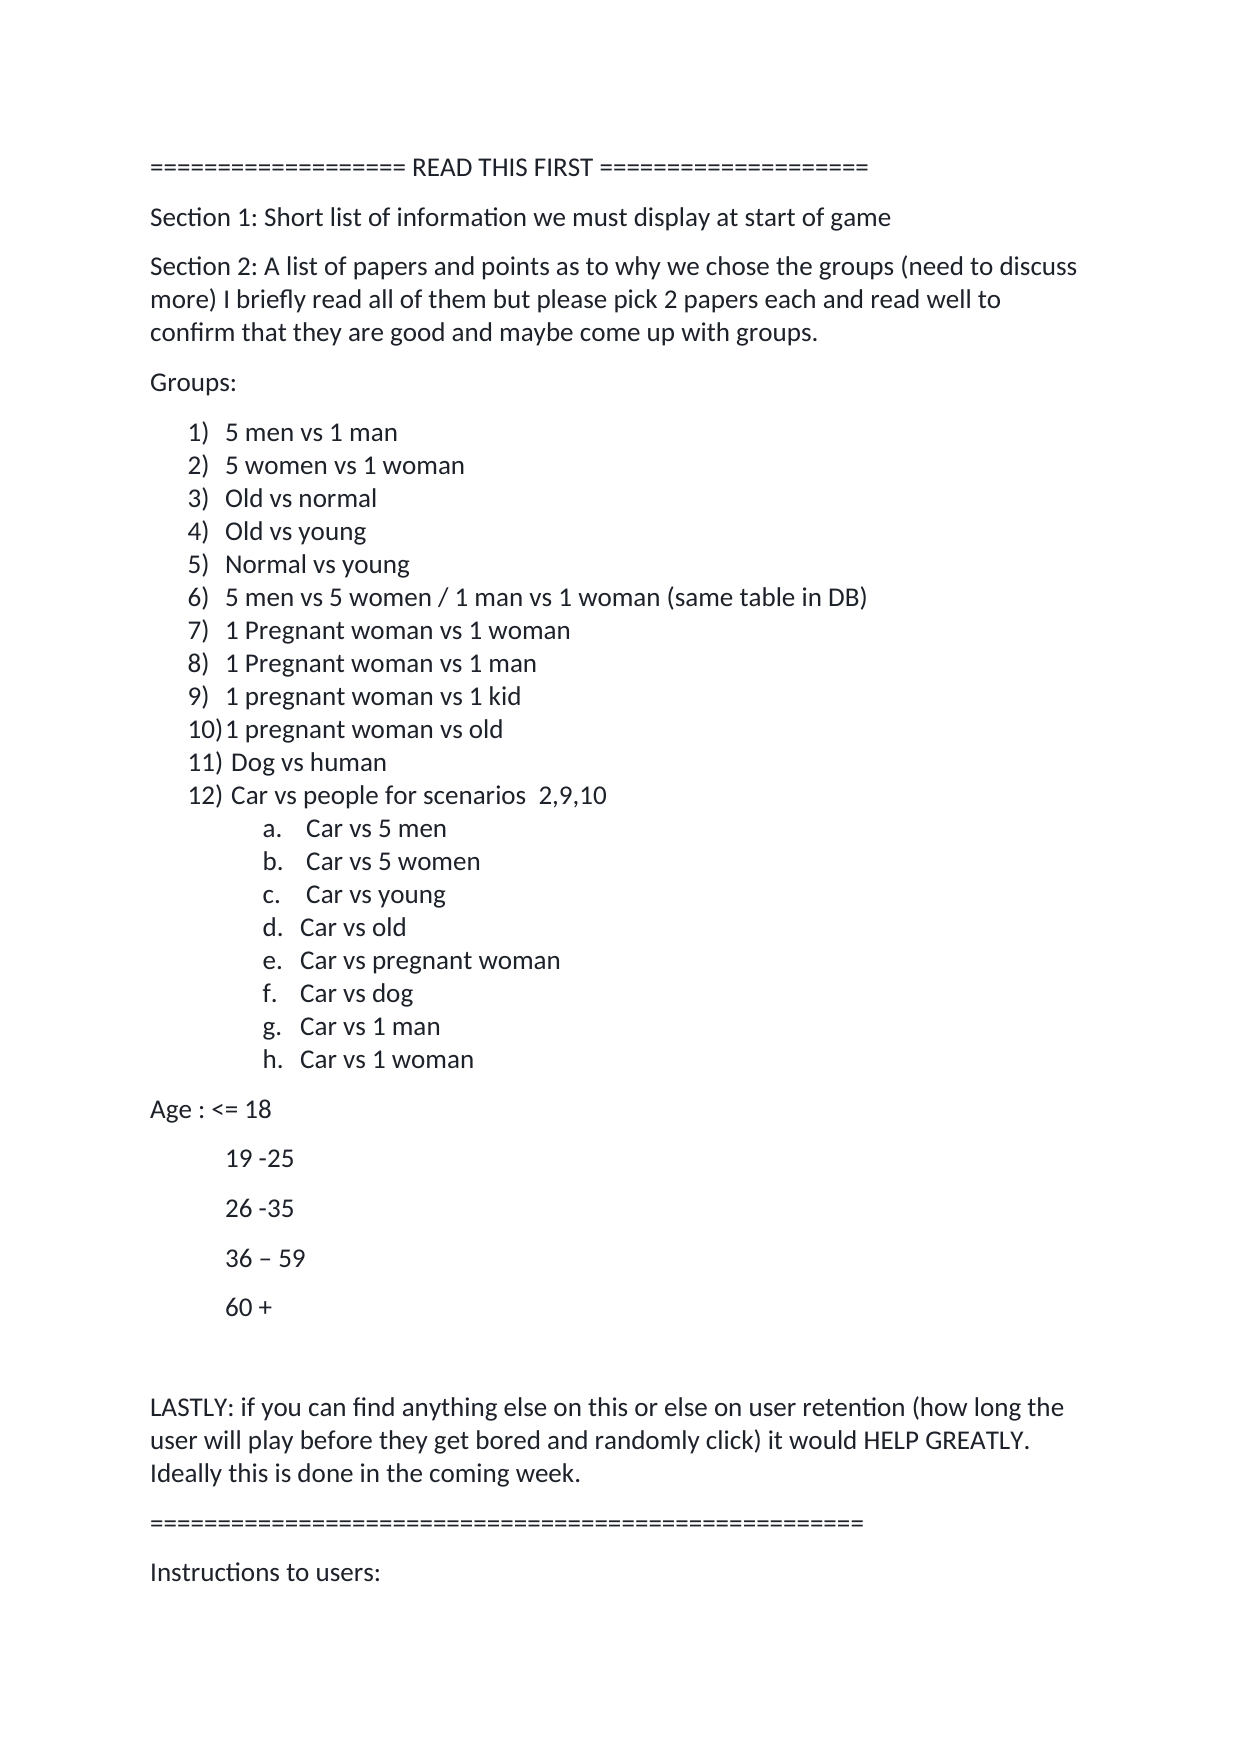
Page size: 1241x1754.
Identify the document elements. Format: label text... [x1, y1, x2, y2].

text LASTLY: if you can find anything else on this or else on user retention (how long the user will play before they get bored and randomly click) it would HELP GREATLY. Ideally this is done in the coming week. [150, 1390, 1090, 1489]
text Section 2: A list of papers and points as to why we chose the groups (need to discuss more) I briefly read all of them but please pick 2 papers each and read well to confirm that they are good and maybe come up with groups. [150, 249, 1090, 348]
text =================== READ THIS FIRST ==================== [150, 150, 1090, 183]
list 1 Pregnant woman vs 1 woman [187, 613, 1090, 646]
text Section 1: Short list of information we must display at start of game [150, 200, 1090, 233]
list 1 pregnant woman vs old [187, 712, 1090, 745]
list Dog vs human [187, 745, 1090, 778]
text ===================================================== [150, 1506, 1090, 1539]
text 36 – 59 [150, 1241, 1090, 1274]
list Car vs 5 women [262, 844, 1090, 877]
text 26 -35 [150, 1191, 1090, 1224]
list Car vs 5 men [262, 811, 1090, 844]
list Old vs normal [187, 481, 1090, 514]
list Car vs old [262, 910, 1090, 943]
list Car vs people for scenarios 2,9,10 [187, 778, 1090, 811]
list Old vs young [187, 514, 1090, 547]
list Car vs young [262, 877, 1090, 910]
text Groups: [150, 365, 1090, 398]
text 19 -25 [150, 1142, 1090, 1174]
list Car vs 1 woman [262, 1042, 1090, 1075]
text 60 + [150, 1291, 1090, 1324]
list Car vs pregnant woman [262, 943, 1090, 976]
list 1 Pregnant woman vs 1 man [187, 646, 1090, 679]
list Car vs 1 man [262, 1009, 1090, 1042]
list 5 men vs 1 man [187, 415, 1090, 448]
list Car vs dog [262, 976, 1090, 1009]
list Normal vs young [187, 547, 1090, 580]
list 1 pregnant woman vs 1 kid [187, 679, 1090, 712]
list 5 women vs 1 woman [187, 448, 1090, 481]
text Age : <= 18 [150, 1092, 1090, 1125]
text Instructions to users: [150, 1555, 1090, 1588]
list 5 men vs 5 women / 1 man vs 1 woman (same table in DB) [187, 580, 1090, 613]
